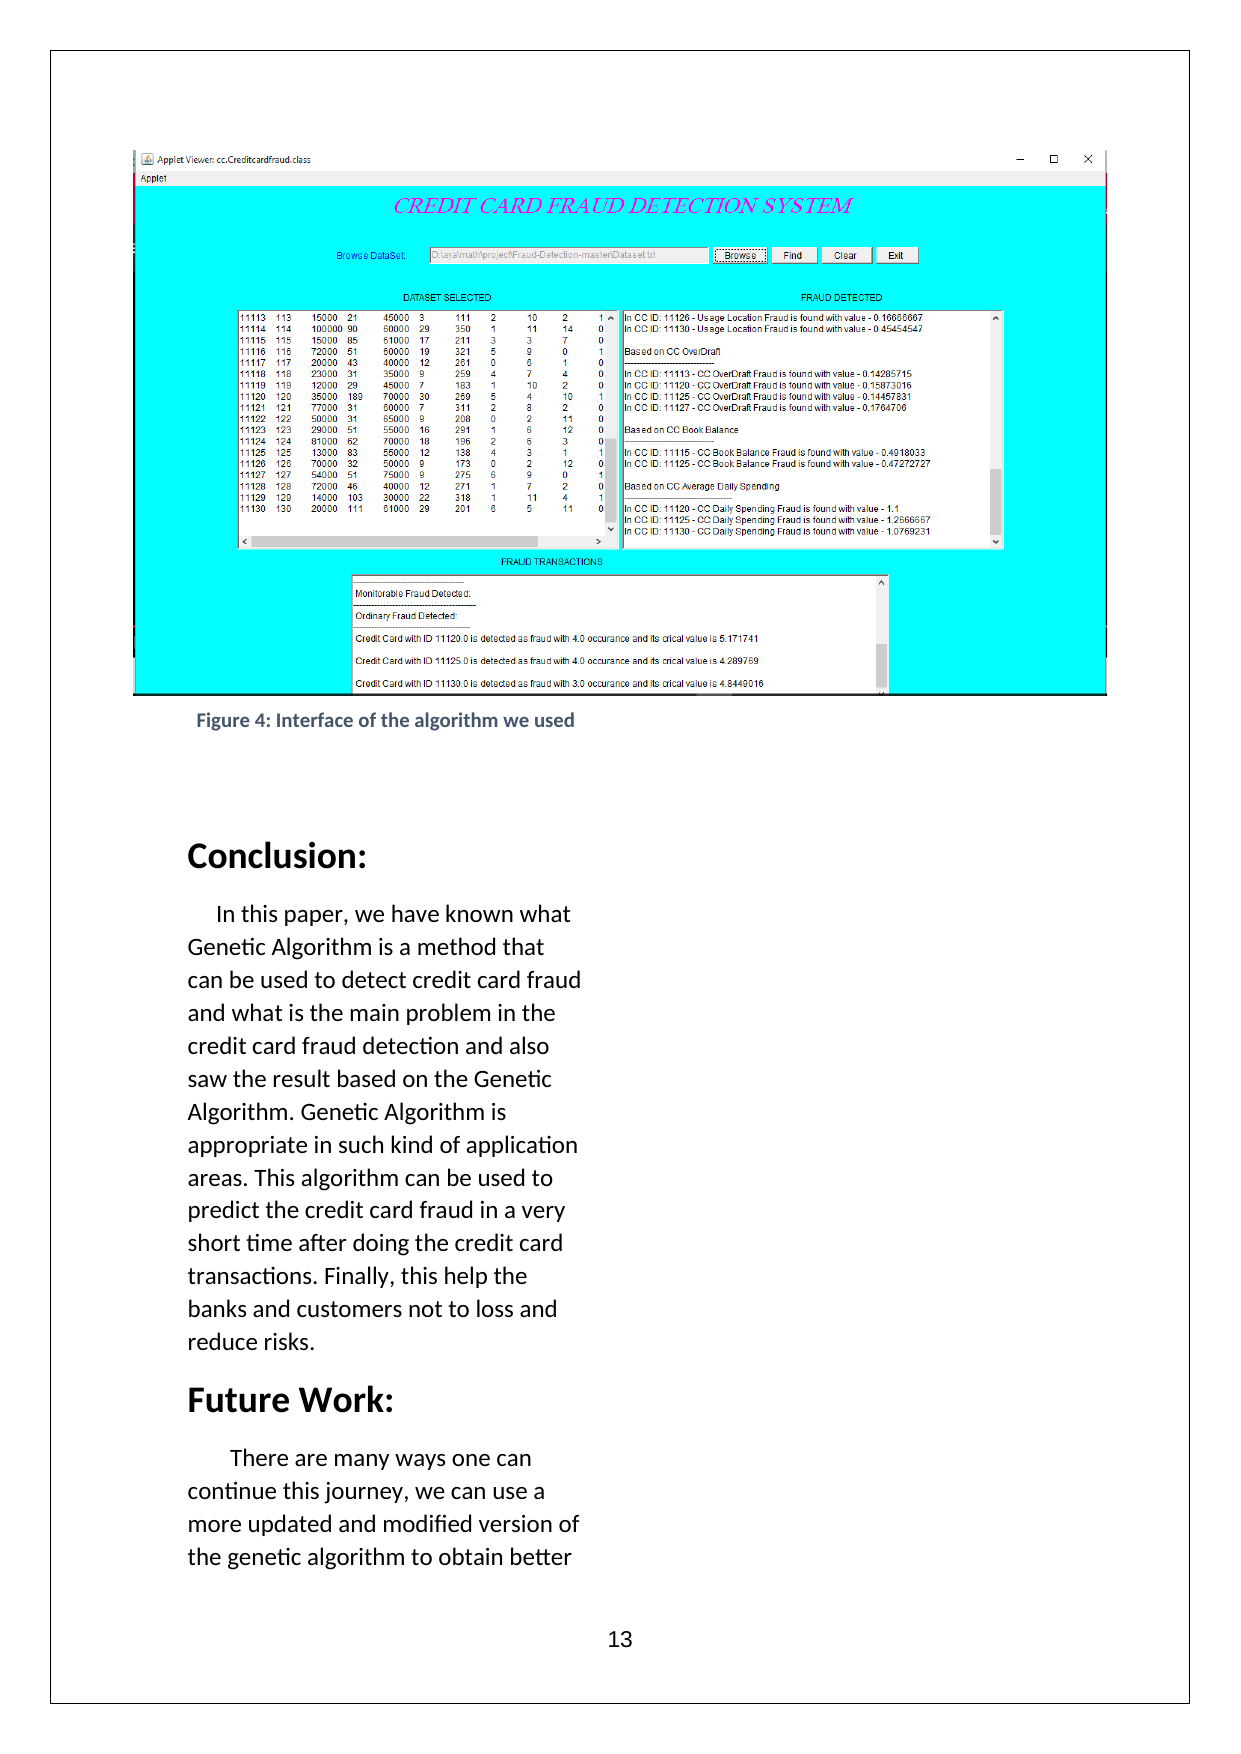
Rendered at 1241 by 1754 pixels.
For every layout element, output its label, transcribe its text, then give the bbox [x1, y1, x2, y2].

picture [133, 150, 1108, 696]
text In this paper, we have known what Genetic Algorithm is a method that can be used to detect credit card fraud and what is the main problem in the credit card fraud detection and also saw the result based on the Genetic Algorithm. Genetic Algorithm is appropriate in such kind of application areas. This algorithm can be used to predict the credit card fraud in a very short time after doing the credit card transactions. Finally, this help the banks and customers not to loss and reduce risks. [187, 898, 583, 1357]
text Conclusion: [187, 832, 583, 878]
text Future Work: [187, 1376, 583, 1422]
